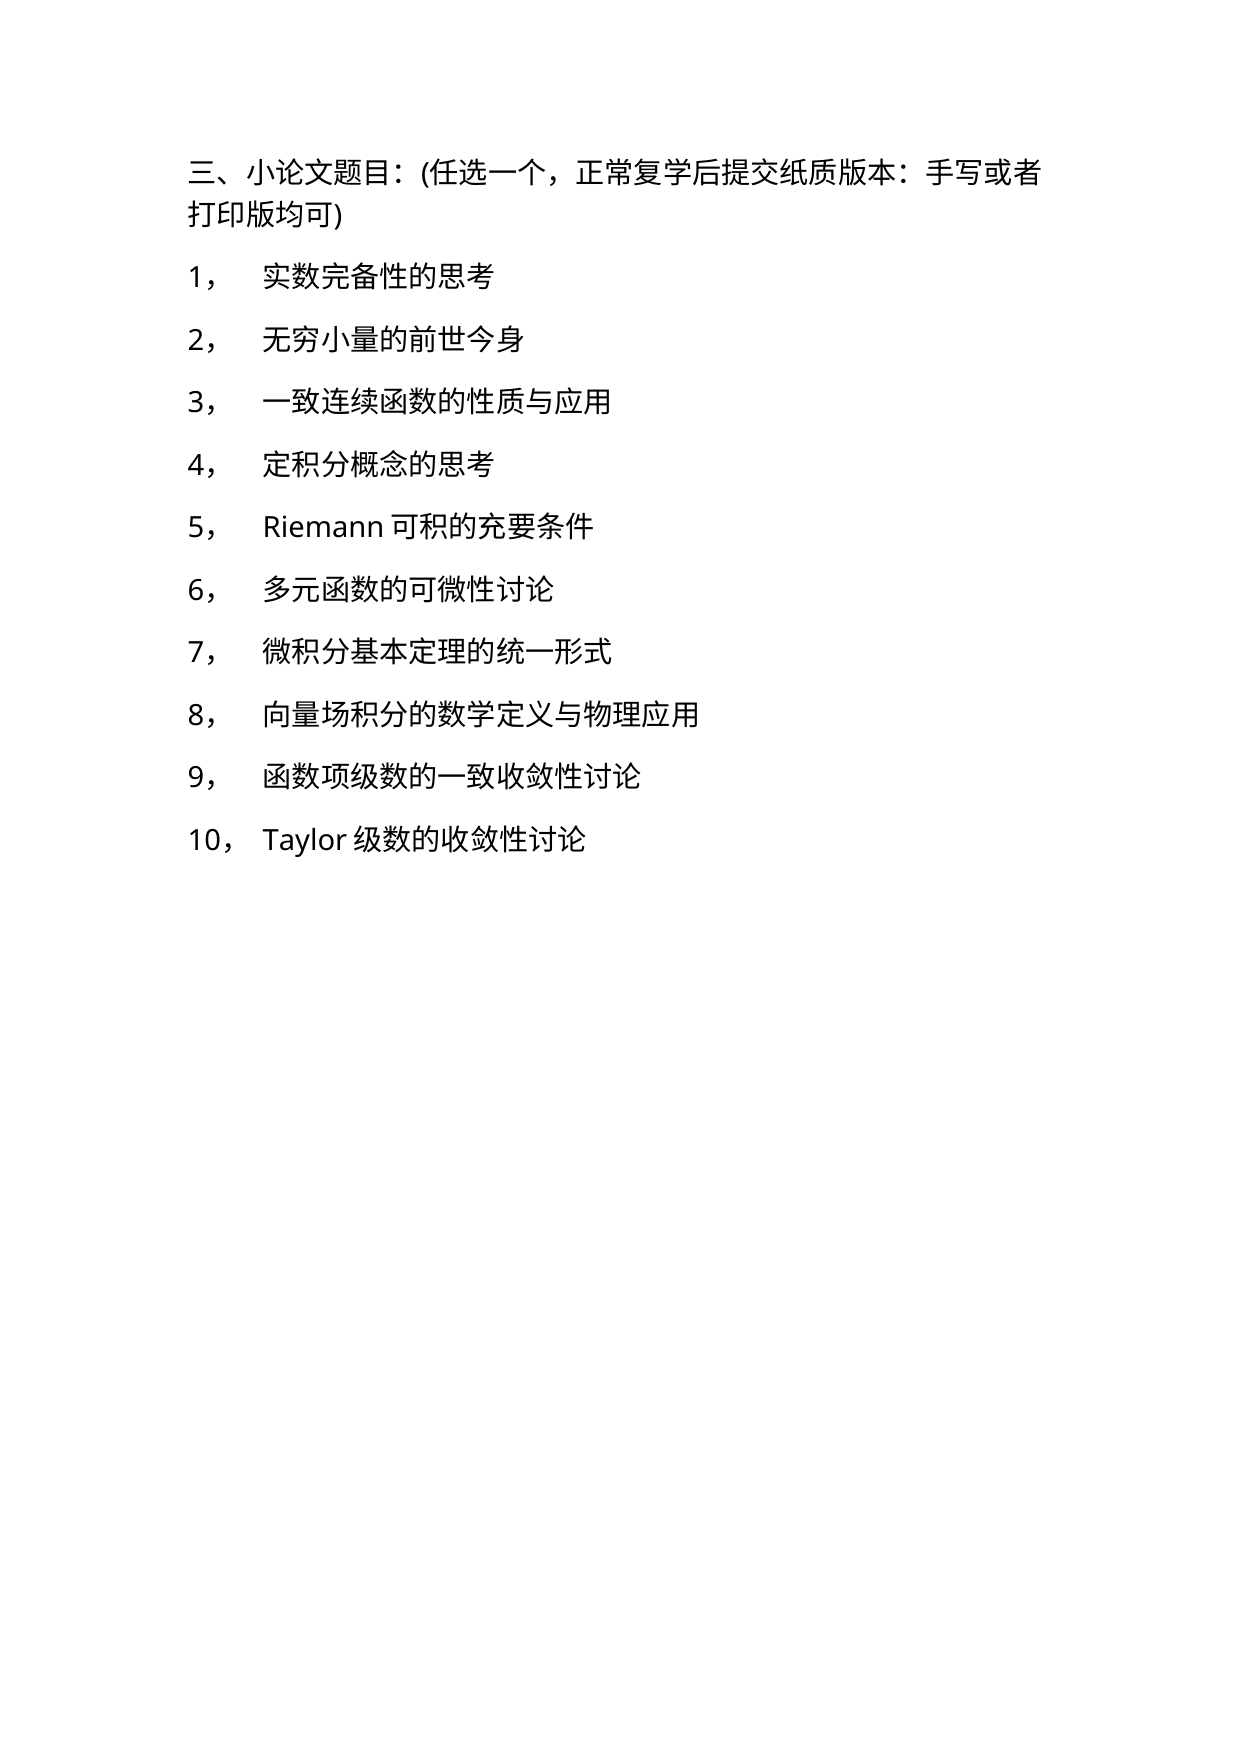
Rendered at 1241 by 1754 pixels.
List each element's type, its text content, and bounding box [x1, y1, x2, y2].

text 5， Riemann可积的充要条件 [187, 504, 1053, 546]
text 2， 无穷小量的前世今身 [187, 317, 1053, 358]
text 9， 函数项级数的一致收敛性讨论 [187, 754, 1053, 796]
text 7， 微积分基本定理的统一形式 [187, 629, 1053, 671]
text 6， 多元函数的可微性讨论 [187, 567, 1053, 608]
text 8， 向量场积分的数学定义与物理应用 [187, 692, 1053, 733]
text 1， 实数完备性的思考 [187, 254, 1053, 296]
text 三、小论文题目：(任选一个，正常复学后提交纸质版本：手写或者打印版均可) [187, 150, 1053, 233]
text 3， 一致连续函数的性质与应用 [187, 379, 1053, 421]
text 4， 定积分概念的思考 [187, 442, 1053, 483]
text 10， Taylor级数的收敛性讨论 [187, 817, 1053, 858]
